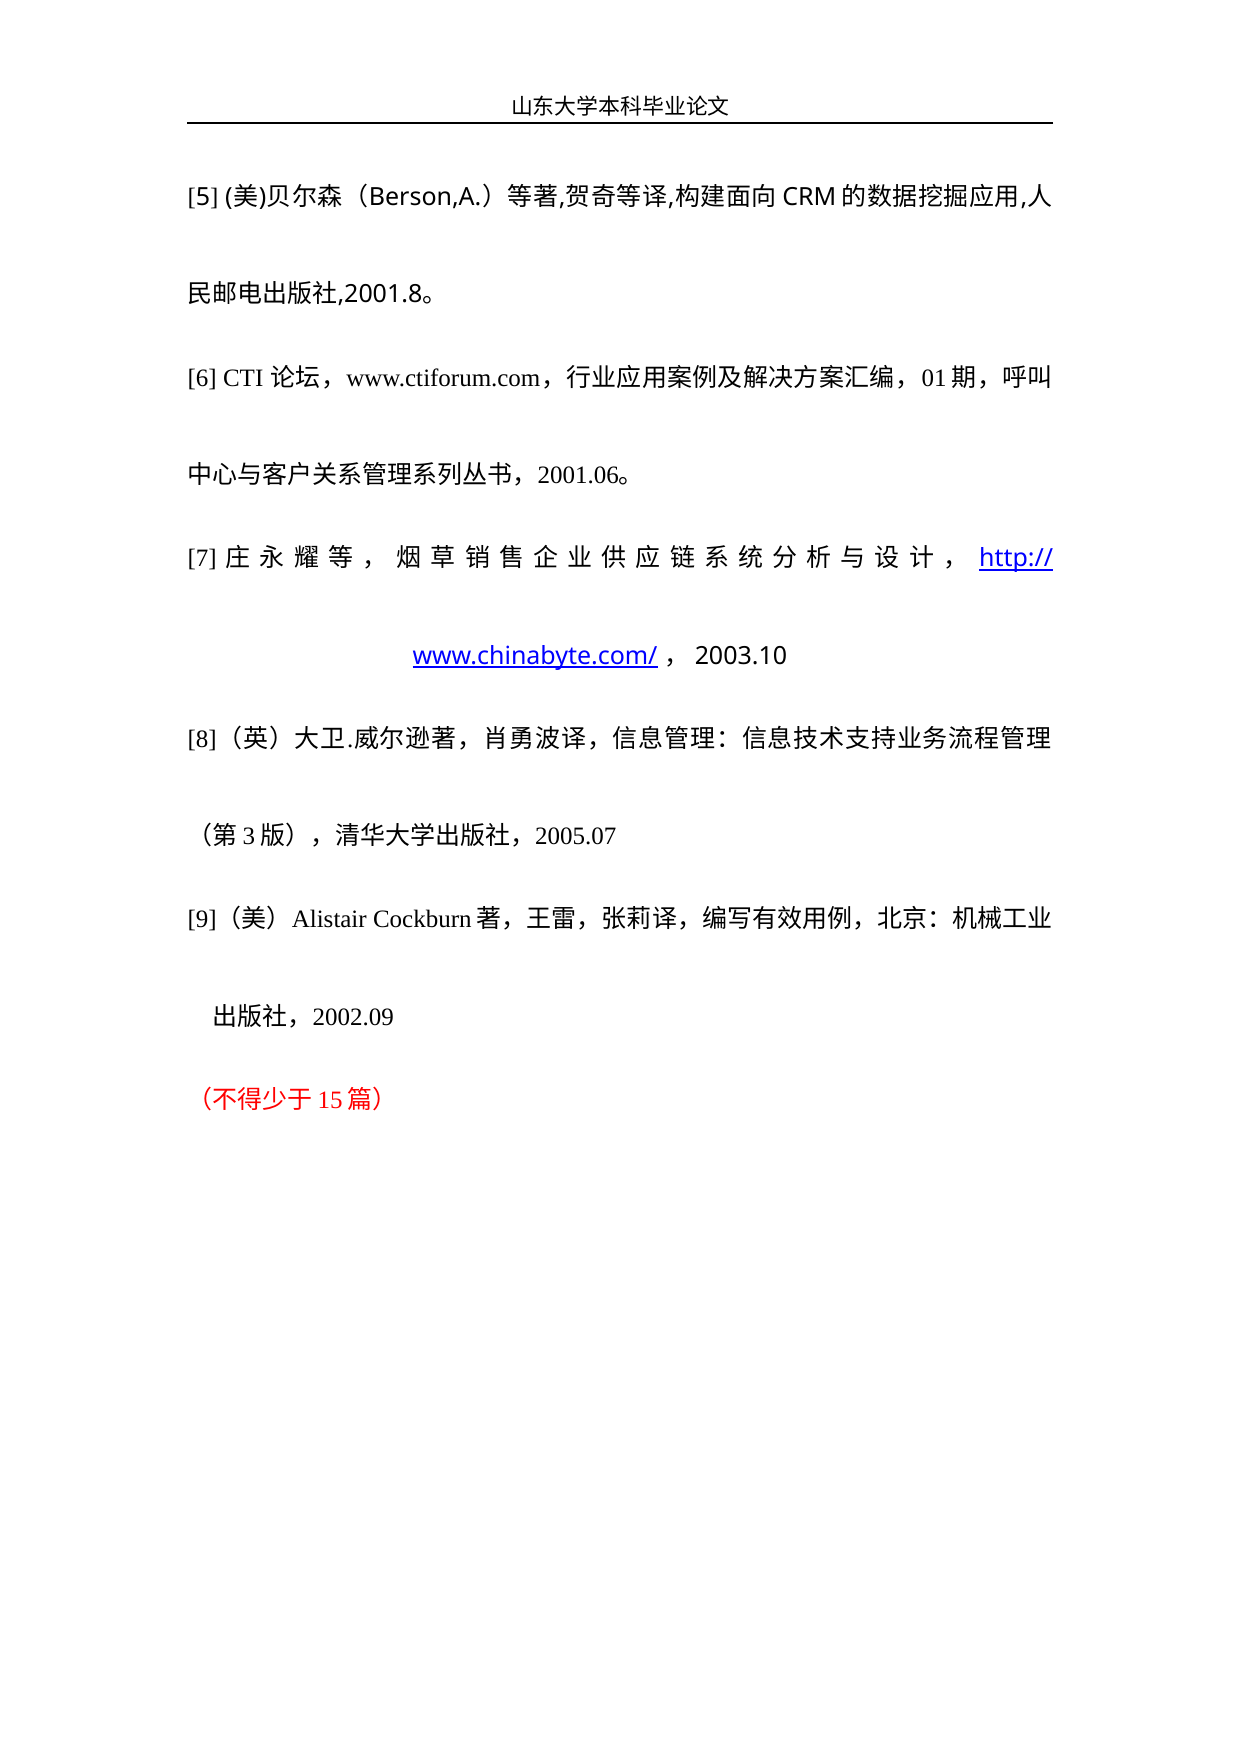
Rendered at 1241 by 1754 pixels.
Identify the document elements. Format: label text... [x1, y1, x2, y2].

text [7]庄永耀等，烟草销售企业供应链系统分析与设计，http://www.chinabyte.com/ ， 2003.10 [187, 523, 1053, 686]
text [5] (美)贝尔森（Berson,A.）等著,贺奇等译,构建面向CRM的数据挖掘应用,人民邮电出版社,2001.8。 [187, 162, 1053, 324]
text （不得少于15篇） [187, 1065, 1053, 1130]
text [9]（美）Alistair Cockburn著，王雷，张莉译，编写有效用例，北京：机械工业出版社，2002.09 [187, 884, 1053, 1047]
text [6] CTI 论坛，www.ctiforum.com，行业应用案例及解决方案汇编，01期，呼叫中心与客户关系管理系列丛书，2001.06。 [187, 343, 1053, 505]
text [8]（英）大卫.威尔逊著，肖勇波译，信息管理：信息技术支持业务流程管理（第3版），清华大学出版社，2005.07 [187, 704, 1053, 866]
